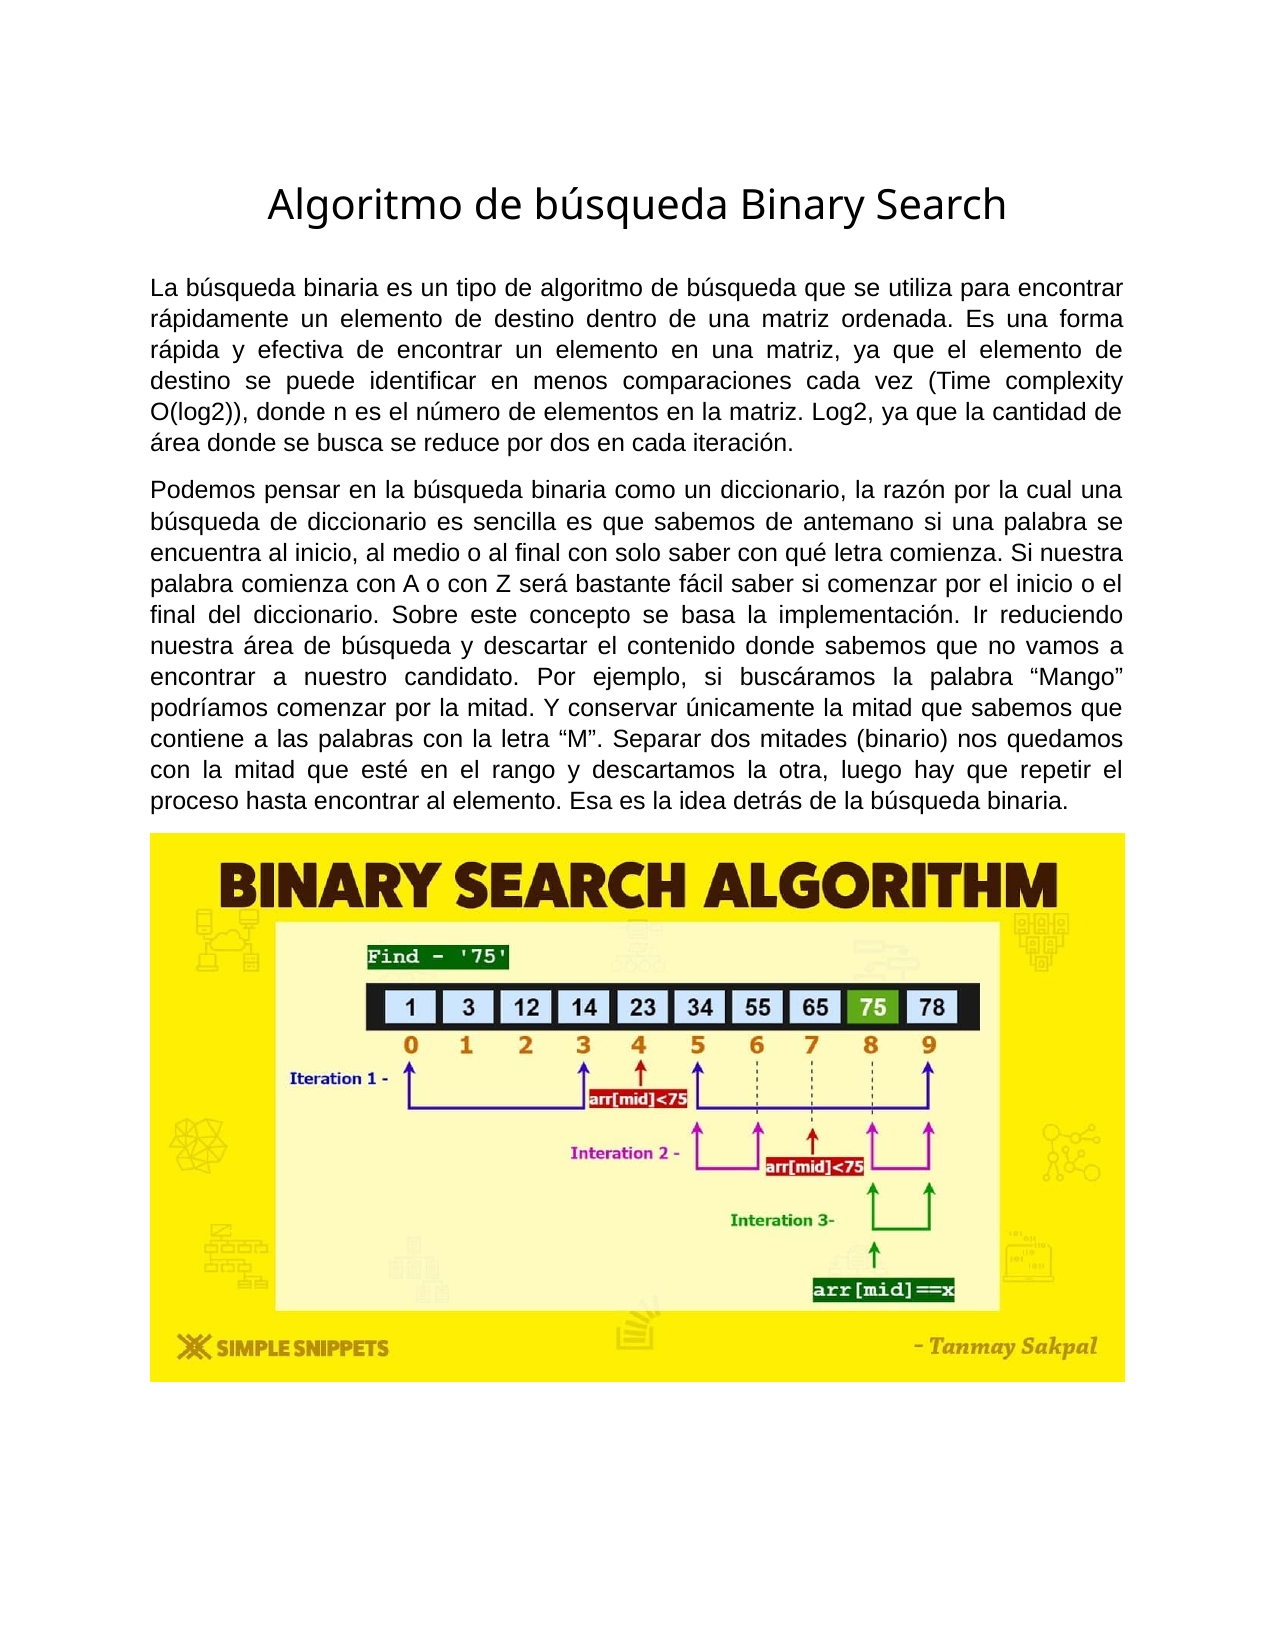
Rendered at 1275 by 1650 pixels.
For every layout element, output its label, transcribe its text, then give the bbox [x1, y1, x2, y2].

text Podemos pensar en la búsqueda binaria como un diccionario, la razón por la cual una búsqueda de diccionario es sencilla es que sabemos de antemano si una palabra se encuentra al inicio, al medio o al final con solo saber con qué letra comienza. Si nuestra palabra comienza con A o con Z será bastante fácil saber si comenzar por el inicio o el final del diccionario. Sobre este concepto se basa la implementación. Ir reduciendo nuestra área de búsqueda y descartar el contenido donde sabemos que no vamos a encontrar a nuestro candidato. Por ejemplo, si buscáramos la palabra “Mango” podríamos comenzar por la mitad. Y conservar únicamente la mitad que sabemos que contiene a las palabras con la letra “M”. Separar dos mitades (binario) nos quedamos con la mitad que esté en el rango y descartamos la otra, luego hay que repetir el proceso hasta encontrar al elemento. Esa es la idea detrás de la búsqueda binaria. [150, 476, 1125, 815]
subtitle Algoritmo de búsqueda Binary Search [150, 175, 1125, 232]
text La búsqueda binaria es un tipo de algoritmo de búsqueda que se utiliza para encontrar rápidamente un elemento de destino dentro de una matriz ordenada. Es una forma rápida y efectiva de encontrar un elemento en una matriz, ya que el elemento de destino se puede identificar en menos comparaciones cada vez (Time complexity O(log2)), donde n es el número de elementos en la matriz. Log2, ya que la cantidad de área donde se busca se reduce por dos en cada iteración. [150, 273, 1125, 457]
picture [150, 833, 1125, 1382]
